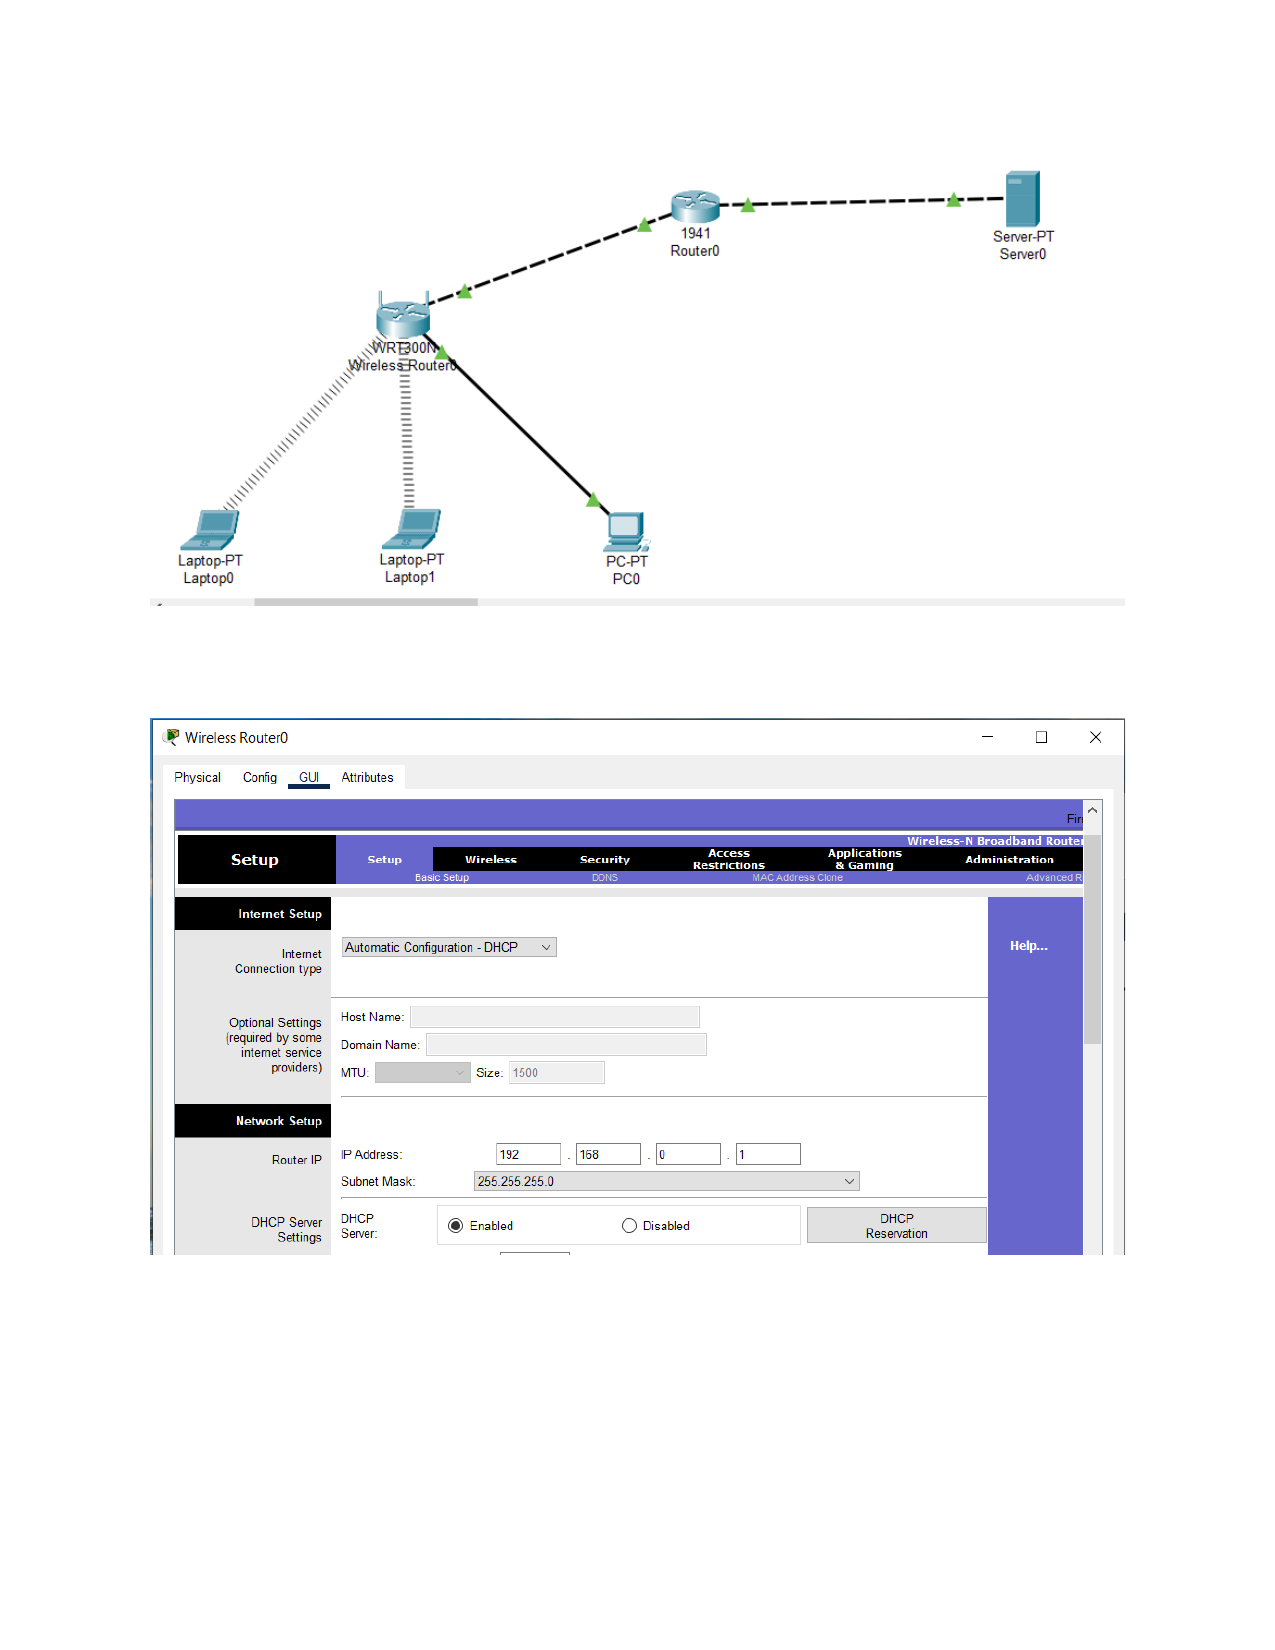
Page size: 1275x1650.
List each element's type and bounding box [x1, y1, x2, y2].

picture [150, 718, 1125, 1255]
picture [150, 150, 1125, 606]
